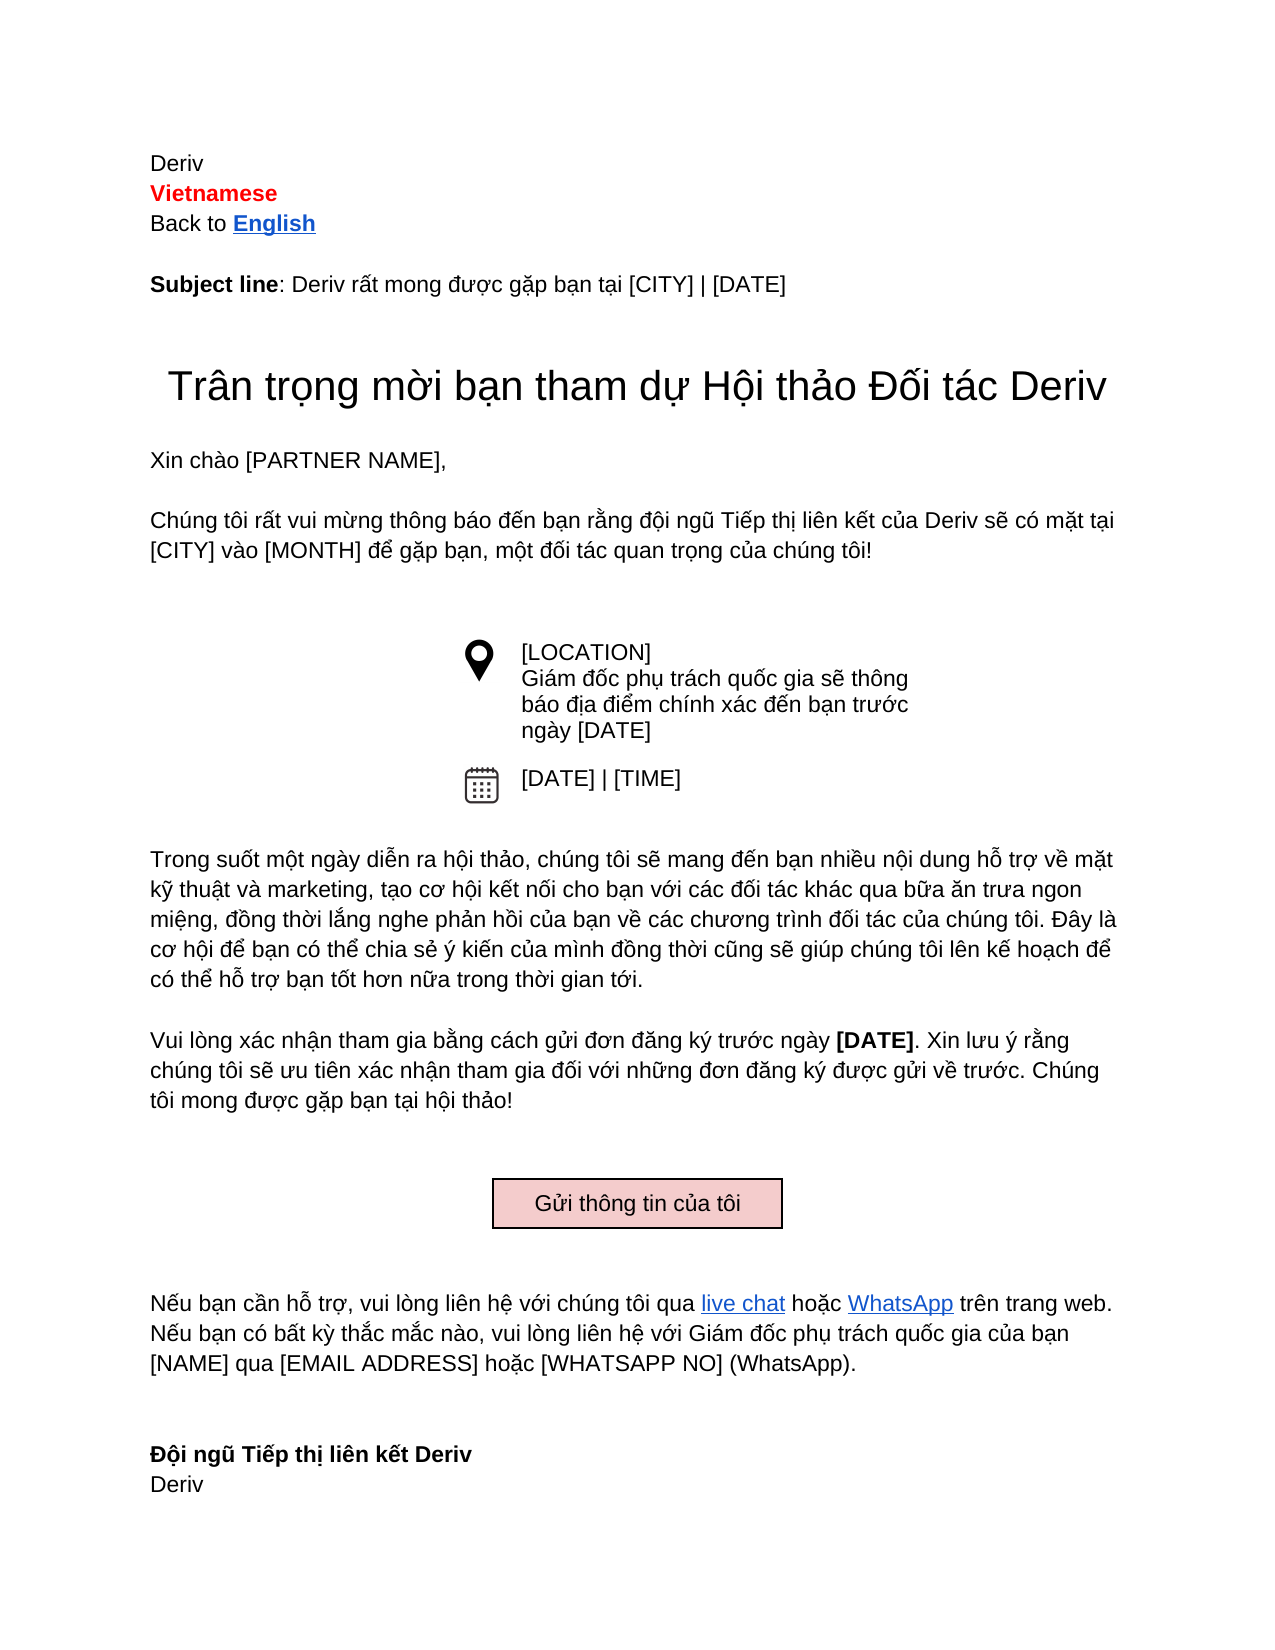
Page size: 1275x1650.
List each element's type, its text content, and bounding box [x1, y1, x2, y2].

text Back to English [150, 210, 1125, 237]
text Subject line: Deriv rất mong được gặp bạn tại [CITY] | [DATE] [150, 271, 1125, 297]
table_header Gửi thông tin của tôi [494, 1180, 781, 1227]
text Deriv [150, 150, 1125, 176]
table_cell [DATE] | [TIME] [511, 754, 922, 815]
text Deriv [150, 1471, 1125, 1497]
picture [462, 764, 501, 805]
table_cell [436, 754, 511, 815]
text Vietnamese [150, 180, 1125, 207]
text Xin chào [PARTNER NAME], [150, 447, 1125, 473]
picture [458, 638, 501, 683]
text Trong suốt một ngày diễn ra hội thảo, chúng tôi sẽ mang đến bạn nhiều nội dung hỗ trợ về mặt kỹ thuật và marketing, tạo cơ hội kết nối cho bạn với các đối tác khác qua bữa ăn trưa ngon miệng, đồng thời lắng nghe phản hồi của bạn về các chương trình đối tác của chúng tôi. Đây là cơ hội để bạn có thể chia sẻ ý kiến của mình đồng thời cũng sẽ giúp chúng tôi lên kế hoạch để có thể hỗ trợ bạn tốt hơn nữa trong thời gian tới. [150, 846, 1125, 993]
text Đội ngũ Tiếp thị liên kết Deriv [150, 1441, 1125, 1467]
table_header [LOCATION] Giám đốc phụ trách quốc gia sẽ thông báo địa điểm chính xác đến bạn trước ngày [DATE] [511, 628, 922, 754]
text Chúng tôi rất vui mừng thông báo đến bạn rằng đội ngũ Tiếp thị liên kết của Deriv sẽ có mặt tại [CITY] vào [MONTH] để gặp bạn, một đối tác quan trọng của chúng tôi! [150, 507, 1125, 564]
text Trân trọng mời bạn tham dự Hội thảo Đối tác Deriv [150, 361, 1125, 409]
text Vui lòng xác nhận tham gia bằng cách gửi đơn đăng ký trước ngày [DATE]. Xin lưu ý rằng chúng tôi sẽ ưu tiên xác nhận tham gia đối với những đơn đăng ký được gửi về trước. Chúng tôi mong được gặp bạn tại hội thảo! [150, 1027, 1125, 1174]
table_header [436, 628, 511, 754]
